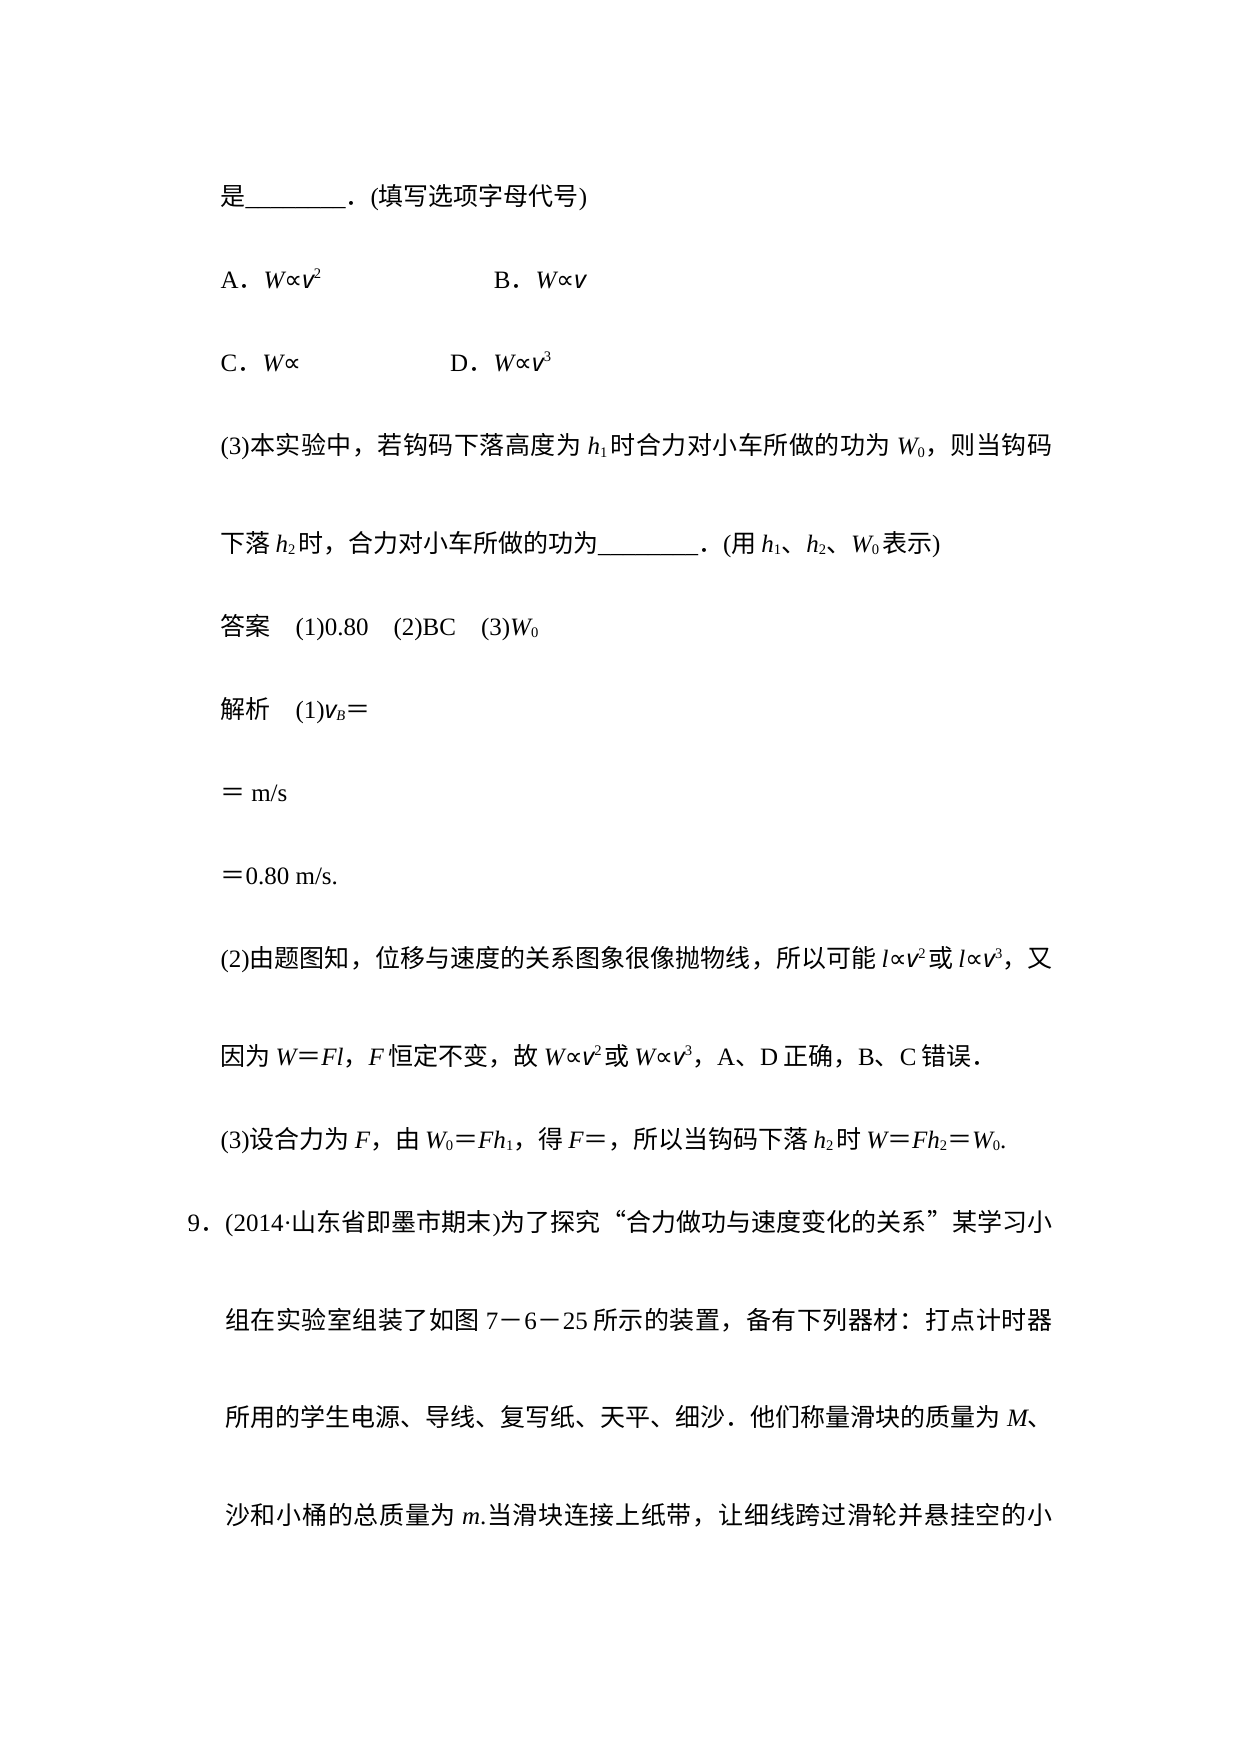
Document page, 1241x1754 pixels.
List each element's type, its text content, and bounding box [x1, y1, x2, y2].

text ＝0.80 m/s. [220, 841, 1053, 906]
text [187, 1188, 1053, 1546]
text 解析 (1)vB＝ [220, 675, 1053, 740]
text ＝ m/s [220, 758, 1053, 823]
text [220, 162, 1053, 227]
text (2)由题图知，位移与速度的关系图象很像抛物线，所以可能l∝v2或l∝v3，又因为W＝Fl，F恒定不变，故W∝v2或W∝v3，A、D正确，B、C错误． [220, 924, 1053, 1087]
text 答案 (1)0.80 (2)BC (3)W0 [220, 592, 1053, 657]
text A．W∝v2 B．W∝v [220, 245, 1053, 310]
text C．W∝ D．W∝v3 [220, 328, 1053, 393]
text (3)本实验中，若钩码下落高度为h1时合力对小车所做的功为W0，则当钩码下落h2时，合力对小车所做的功为________．(用h1、h2、W0表示) [220, 411, 1053, 574]
text (3)设合力为F，由W0＝Fh1，得F＝，所以当钩码下落h2时W＝Fh2＝W0. [220, 1105, 1053, 1170]
